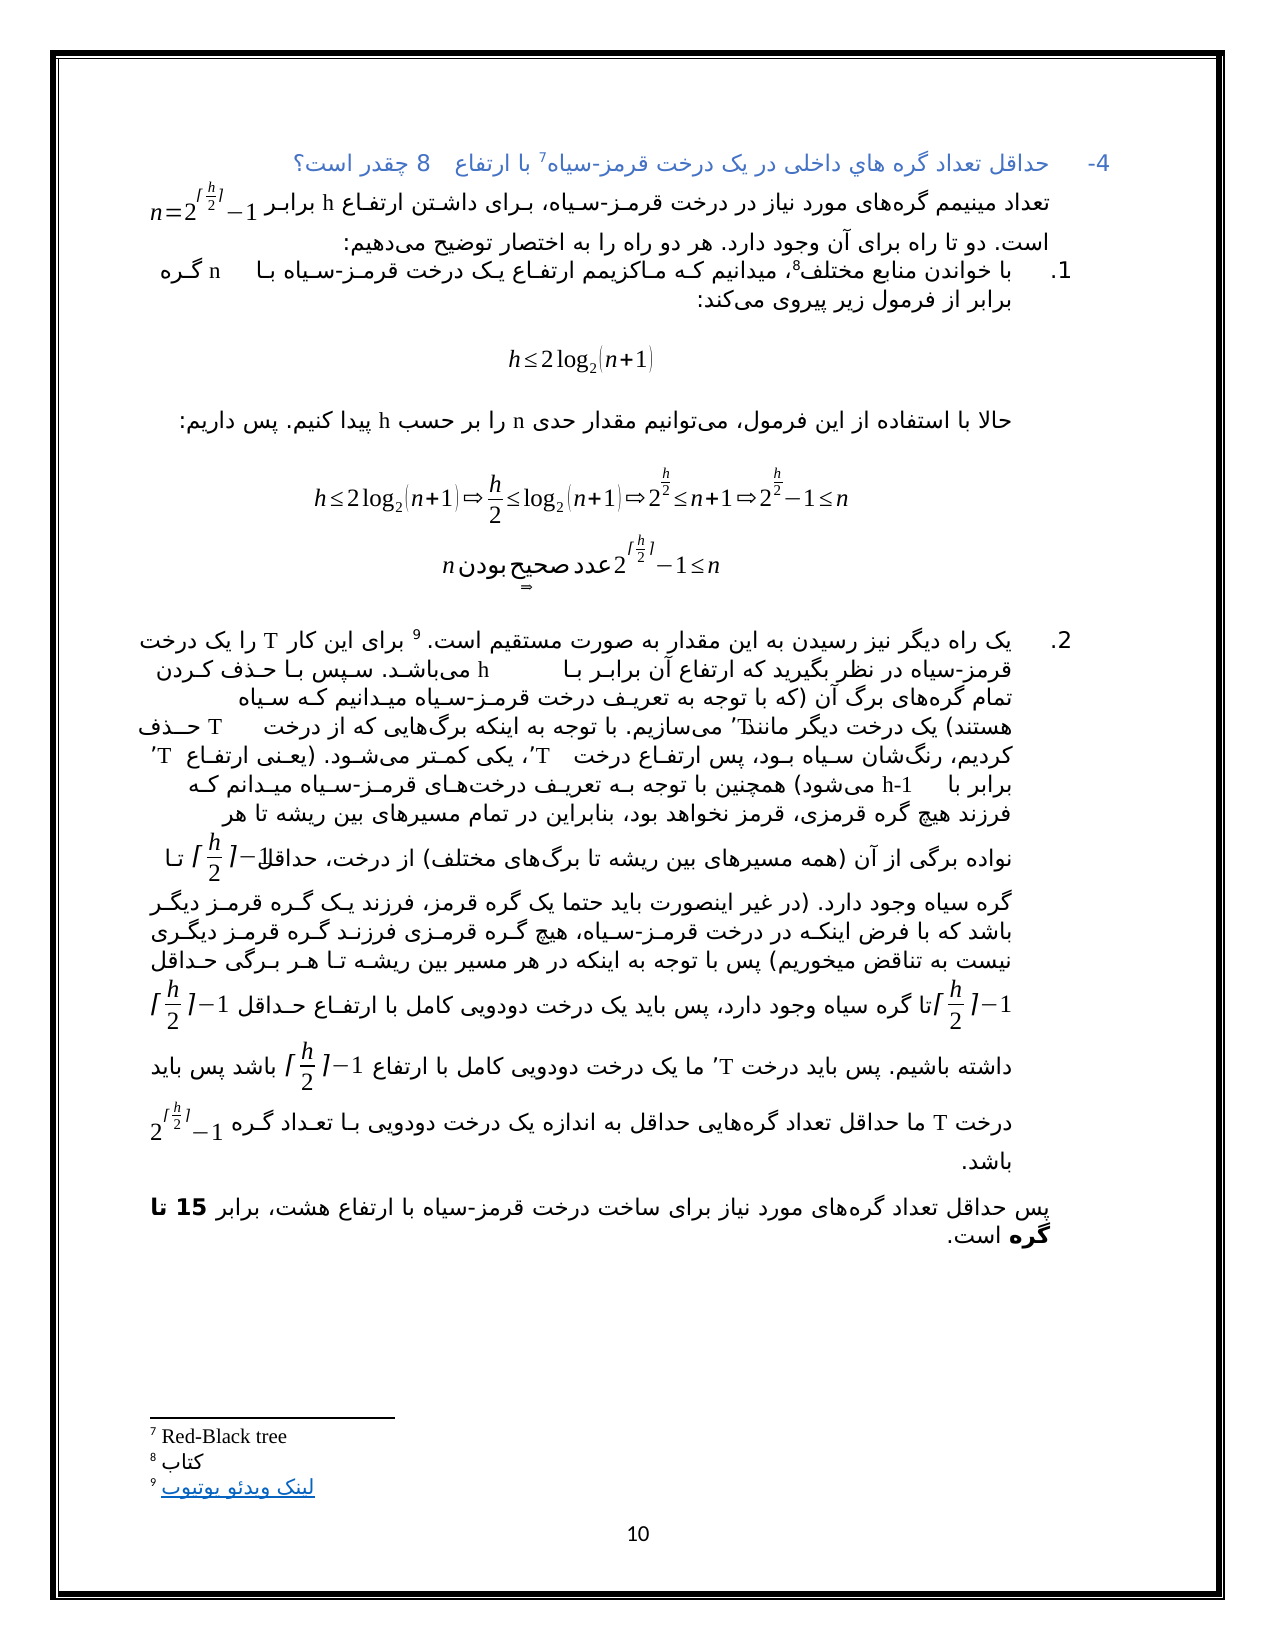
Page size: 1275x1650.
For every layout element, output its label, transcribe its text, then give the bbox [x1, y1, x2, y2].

text پس حداقل تعداد گره‌های مورد نیاز برای ساخت درخت قرمز-سیاه با ارتفاع هشت، برابر 15 تا گره است. [150, 1194, 1050, 1249]
list یک راه دیگر نیز رسیدن به این مقدار به صورت مستقیم است. برای این کار T را یک درخت قرمز-سیاه در نظر بگیرید که ارتفاع آن برابر با h می‌باشد. سپس با حذف کردن تمام گره‌های برگ آن (که با توجه به تعریف درخت قرمز-سیاه میدانیم که سیاه هستند) یک درخت دیگر مانند T’ می‌سازیم. با توجه به اینکه برگ‌هایی که از درخت T حذف کردیم، رنگ‌شان سیاه بود، پس ارتفاع درخت T’، یکی کمتر می‌شود. (یعنی ارتفاع T’ برابر با h-1 می‌شود) همچنین با توجه به تعریف درخت‌های قرمز-سیاه میدانم که فرزند هیچ گره قرمزی، قرمز نخواهد بود، بنابراین در تمام مسیرهای بین ریشه تا هر نواده‌ برگی از آن (همه مسیرهای بین ریشه تا برگ‌های مختلف) از درخت، حداقل تا گره سیاه وجود دارد. (در غیر اینصورت باید حتما یک گره قرمز، فرزند یک گره قرمز دیگر باشد که با فرض اینکه در درخت قرمز-سیاه، هیچ گره قرمزی فرزند گره قرمز دیگری نیست به تناقض میخوریم) پس با توجه به اینکه در هر مسیر بین ریشه تا هر برگی حداقل تا گره سیاه وجود دارد، پس باید یک درخت دودویی کامل با ارتفاع حداقل داشته باشیم. پس باید درخت T’ ما یک درخت دودویی کامل با ارتفاع باشد پس باید درخت T ما حداقل تعداد گره‌هایی حداقل به اندازه یک درخت دودویی با تعداد گره باشد. [150, 627, 1050, 1175]
list حالا با استفاده از این فرمول، می‌توانیم مقدار حدی n را بر حسب h پیدا کنیم. پس داریم: [150, 407, 1012, 434]
list تعداد مینیمم گره‌های مورد نیاز در درخت قرمز-سیاه، برای داشتن ارتفاع h برابر است. دو تا راه برای آن وجود دارد. هر دو راه را به اختصار توضیح می‌دهیم: [150, 179, 1050, 256]
list حداقل تعداد گره هاي داخلی در یک درخت قرمز-سیاه با ارتفاع 8 چقدر است؟ [150, 150, 1087, 177]
list با خواندن منابع مختلف، میدانیم که ماکزیمم ارتفاع یک درخت قرمز-سیاه با n گره برابر از فرمول زیر پیروی می‌کند: [150, 258, 1050, 313]
